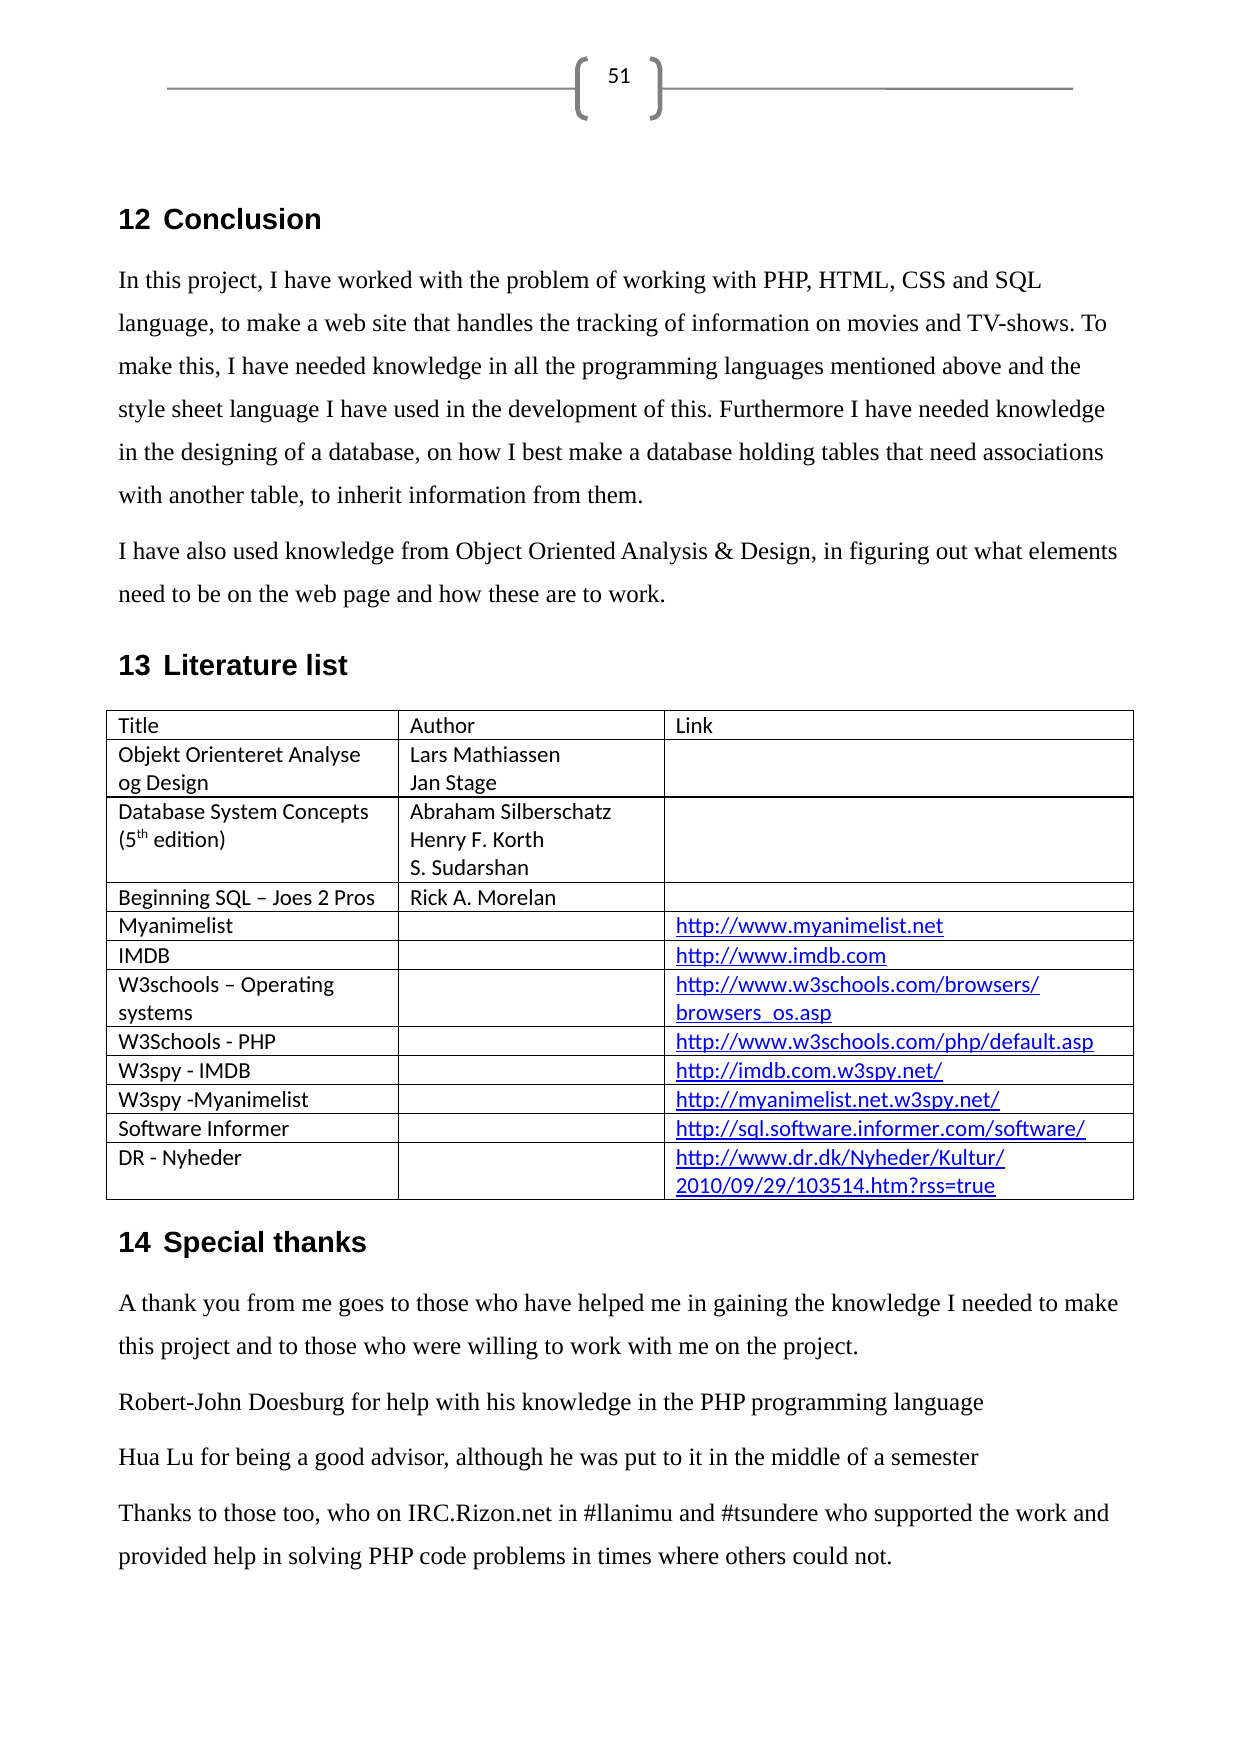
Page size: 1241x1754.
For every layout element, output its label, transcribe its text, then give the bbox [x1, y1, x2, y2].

text I have also used knowledge from Object Oriented Analysis & Design, in figuring out what elements need to be on the web page and how these are to work. [118, 536, 1122, 608]
table_cell [399, 1027, 664, 1055]
table_cell [399, 1056, 664, 1084]
table_cell Lars Mathiassen Jan Stage [399, 740, 664, 796]
table_header Link [665, 711, 1133, 739]
table_cell W3spy - IMDB [107, 1056, 398, 1084]
table_cell Myanimelist [107, 912, 398, 940]
table_cell [399, 1143, 664, 1199]
table_cell [399, 1114, 664, 1142]
text A thank you from me goes to those who have helped me in gaining the knowledge I needed to make this project and to those who were willing to work with me on the project. [118, 1288, 1122, 1360]
table_cell Database System Concepts (5th edition) [107, 798, 398, 882]
table_cell http://sql.software.informer.com/software/ [665, 1114, 1133, 1142]
table_cell [399, 970, 664, 1026]
table_cell Objekt Orienteret Analyse og Design [107, 740, 398, 796]
table_cell [665, 883, 1133, 911]
text Thanks to those too, who on IRC.Rizon.net in #llanimu and #tsundere who supported the work and provided help in solving PHP code problems in times where others could not. [118, 1498, 1122, 1570]
table_cell IMDB [107, 941, 398, 969]
table_cell Rick A. Morelan [399, 883, 664, 911]
table_cell [399, 1085, 664, 1113]
table_cell [399, 941, 664, 969]
table_cell http://imdb.com.w3spy.net/ [665, 1056, 1133, 1084]
table_cell W3schools – Operating systems [107, 970, 398, 1026]
subtitle Literature list [118, 647, 1122, 681]
table_cell [665, 798, 1133, 882]
subtitle Conclusion [118, 202, 1122, 236]
table_cell http://myanimelist.net.w3spy.net/ [665, 1085, 1133, 1113]
subtitle Special thanks [118, 1225, 1122, 1259]
table_cell W3Schools - PHP [107, 1027, 398, 1055]
table_cell Beginning SQL – Joes 2 Pros [107, 883, 398, 911]
text Robert-John Doesburg for help with his knowledge in the PHP programming language [118, 1387, 1122, 1416]
table_cell Abraham Silberschatz Henry F. Korth S. Sudarshan [399, 798, 664, 882]
table_cell http://www.dr.dk/Nyheder/Kultur/2010/09/29/103514.htm?rss=true [665, 1143, 1133, 1199]
table_cell DR - Nyheder [107, 1143, 398, 1199]
table_cell http://www.w3schools.com/php/default.asp [665, 1027, 1133, 1055]
text Hua Lu for being a good advisor, although he was put to it in the middle of a semester [118, 1442, 1122, 1471]
table_cell http://www.imdb.com [665, 941, 1133, 969]
text In this project, I have worked with the problem of working with PHP, HTML, CSS and SQL language, to make a web site that handles the tracking of information on movies and TV-shows. To make this, I have needed knowledge in all the programming languages mentioned above and the style sheet language I have used in the development of this. Furthermore I have needed knowledge in the designing of a database, on how I best make a database holding tables that need associations with another table, to inherit information from them. [118, 265, 1122, 509]
table_header Title [107, 711, 398, 739]
table_cell http://www.w3schools.com/browsers/browsers_os.asp [665, 970, 1133, 1026]
table_cell Software Informer [107, 1114, 398, 1142]
table_header Author [399, 711, 664, 739]
table_cell [665, 740, 1133, 796]
table_cell W3spy -Myanimelist [107, 1085, 398, 1113]
table_cell [399, 912, 664, 940]
table_cell http://www.myanimelist.net [665, 912, 1133, 940]
